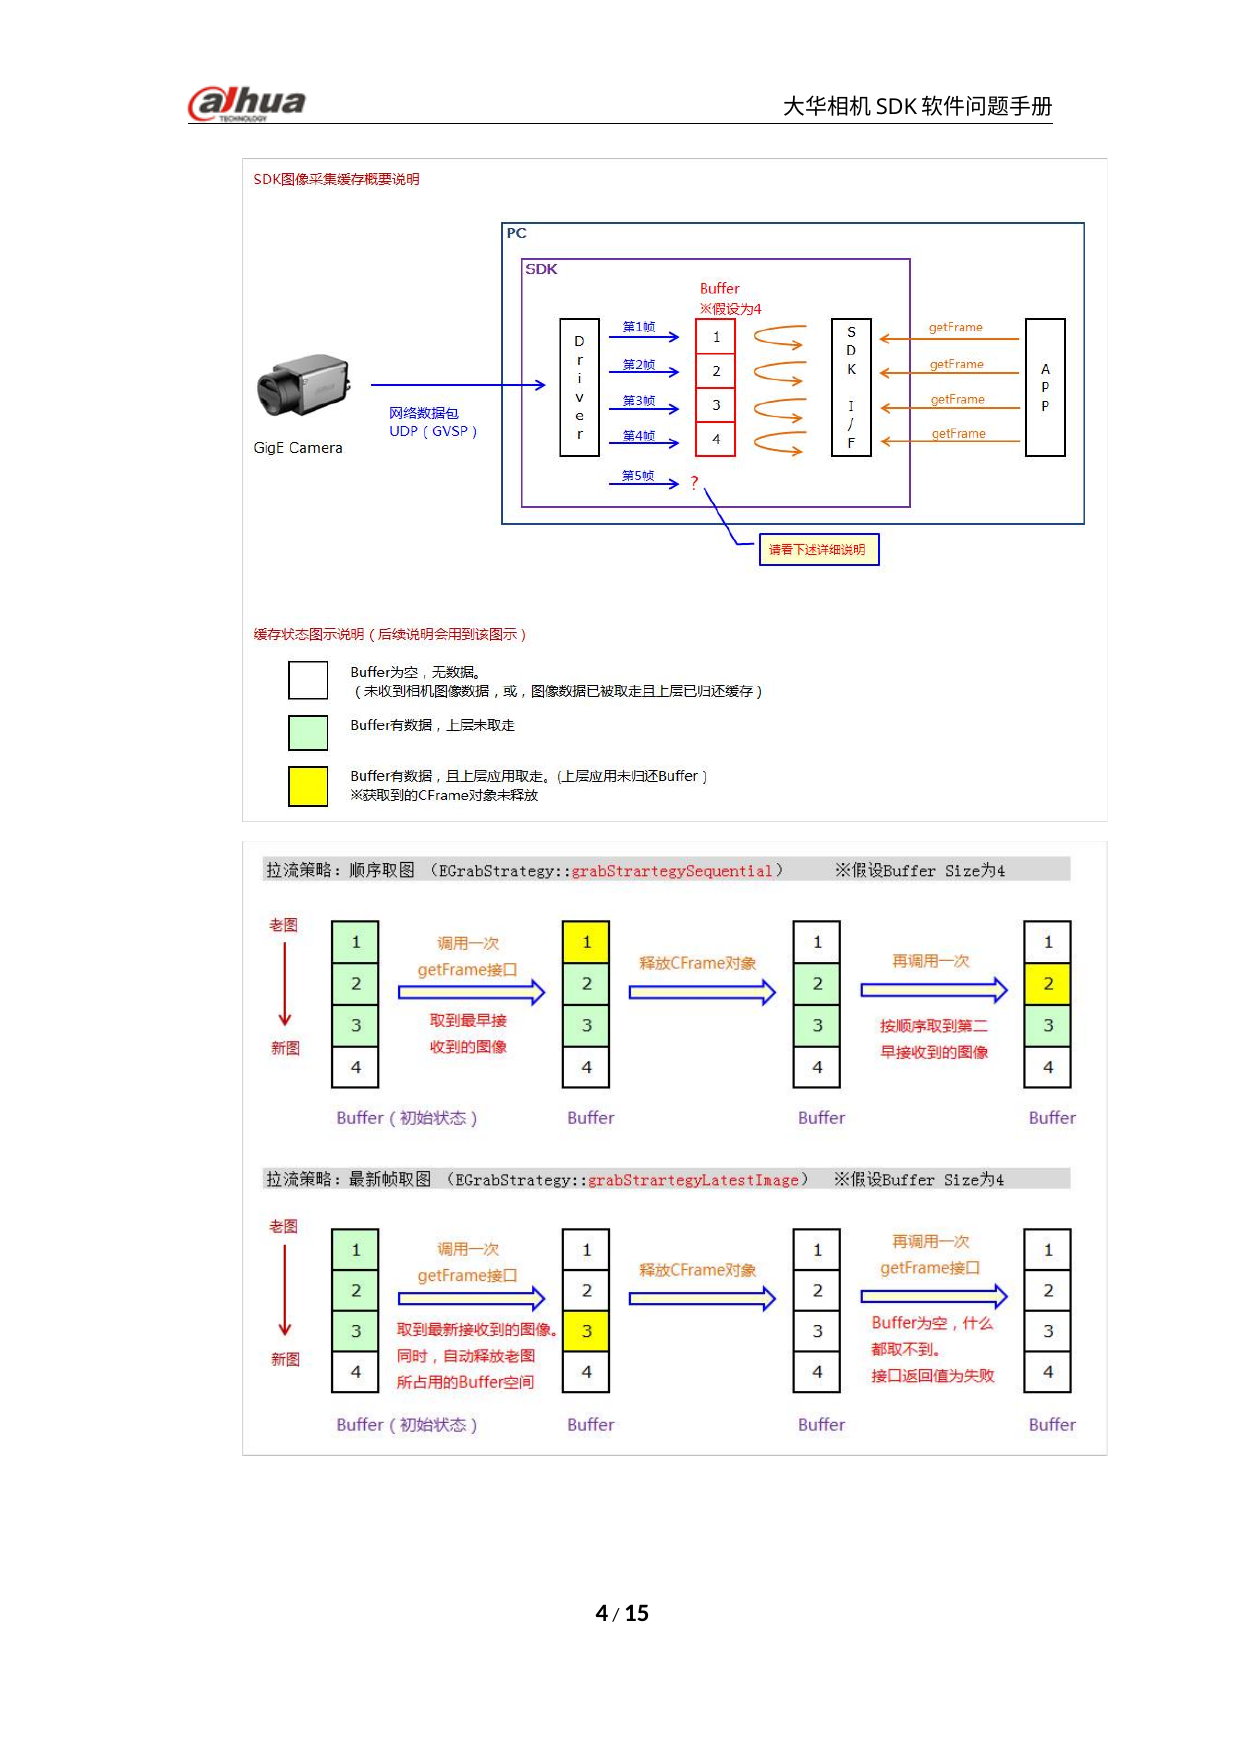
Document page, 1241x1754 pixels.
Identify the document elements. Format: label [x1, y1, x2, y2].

picture [242, 158, 1108, 822]
picture [242, 841, 1108, 1456]
picture [182, 73, 316, 129]
